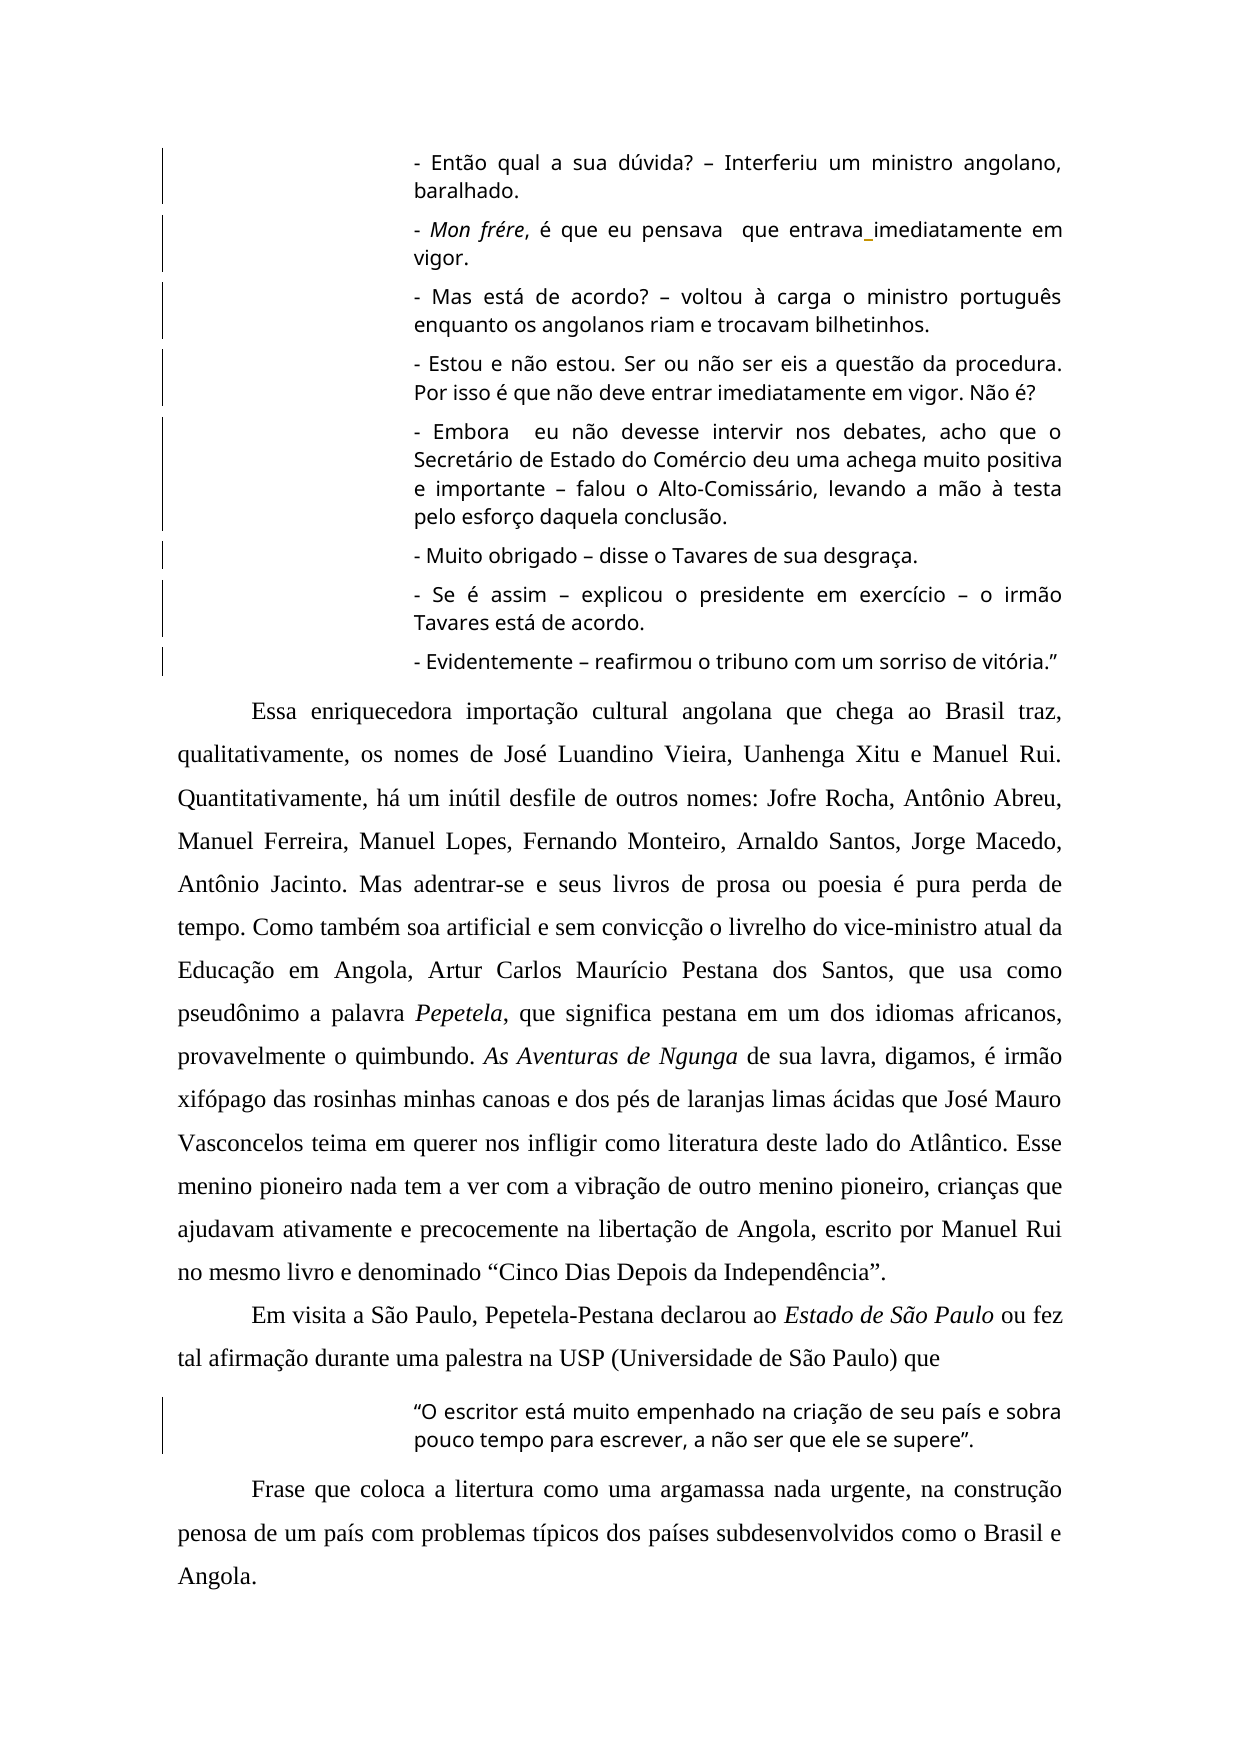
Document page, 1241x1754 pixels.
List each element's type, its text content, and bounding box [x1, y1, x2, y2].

text - Mon frére, é que eu pensava que entravaimediatamente em vigor. [413, 215, 1063, 272]
text - Evidentemente – reafirmou o tribuno com um sorriso de vitória.” [413, 647, 1063, 676]
text - Mas está de acordo? – voltou à carga o ministro português enquanto os angolanos riam e trocavam bilhetinhos. [413, 282, 1063, 339]
text Em visita a São Paulo, Pepetela-Pestana declarou ao Estado de São Paulo ou fez tal afirmação durante uma palestra na USP (Universidade de São Paulo) que [177, 1300, 1063, 1372]
text Frase que coloca a litertura como uma argamassa nada urgente, na construção penosa de um país com problemas típicos dos países subdesenvolvidos como o Brasil e Angola. [177, 1474, 1063, 1589]
text - Muito obrigado – disse o Tavares de sua desgraça. [413, 541, 1063, 569]
text “O escritor está muito empenhado na criação de seu país e sobra pouco tempo para escrever, a não ser que ele se supere”. [413, 1397, 1063, 1454]
text - Então qual a sua dúvida? – Interferiu um ministro angolano, baralhado. [413, 148, 1063, 204]
text - Se é assim – explicou o presidente em exercício – o irmão Tavares está de acordo. [413, 580, 1063, 637]
text Essa enriquecedora importação cultural angolana que chega ao Brasil traz, qualitativamente, os nomes de José Luandino Vieira, Uanhenga Xitu e Manuel Rui. Quantitativamente, há um inútil desfile de outros nomes: Jofre Rocha, Antônio Abreu, Manuel Ferreira, Manuel Lopes, Fernando Monteiro, Arnaldo Santos, Jorge Macedo, Antônio Jacinto. Mas adentrar-se e seus livros de prosa ou poesia é pura perda de tempo. Como também soa artificial e sem convicção o livrelho do vice-ministro atual da Educação em Angola, Artur Carlos Maurício Pestana dos Santos, que usa como pseudônimo a palavra Pepetela, que significa pestana em um dos idiomas africanos, provavelmente o quimbundo. As Aventuras de Ngunga de sua lavra, digamos, é irmão xifópago das rosinhas minhas canoas e dos pés de laranjas limas ácidas que José Mauro Vasconcelos teima em querer nos infligir como literatura deste lado do Atlântico. Esse menino pioneiro nada tem a ver com a vibração de outro menino pioneiro, crianças que ajudavam ativamente e precocemente na libertação de Angola, escrito por Manuel Rui no mesmo livro e denominado “Cinco Dias Depois da Independência”. [177, 696, 1063, 1286]
text - Embora eu não devesse intervir nos debates, acho que o Secretário de Estado do Comércio deu uma achega muito positiva e importante – falou o Alto-Comissário, levando a mão à testa pelo esforço daquela conclusão. [413, 417, 1063, 531]
text - Estou e não estou. Ser ou não ser eis a questão da procedura. Por isso é que não deve entrar imediatamente em vigor. Não é? [413, 349, 1063, 406]
